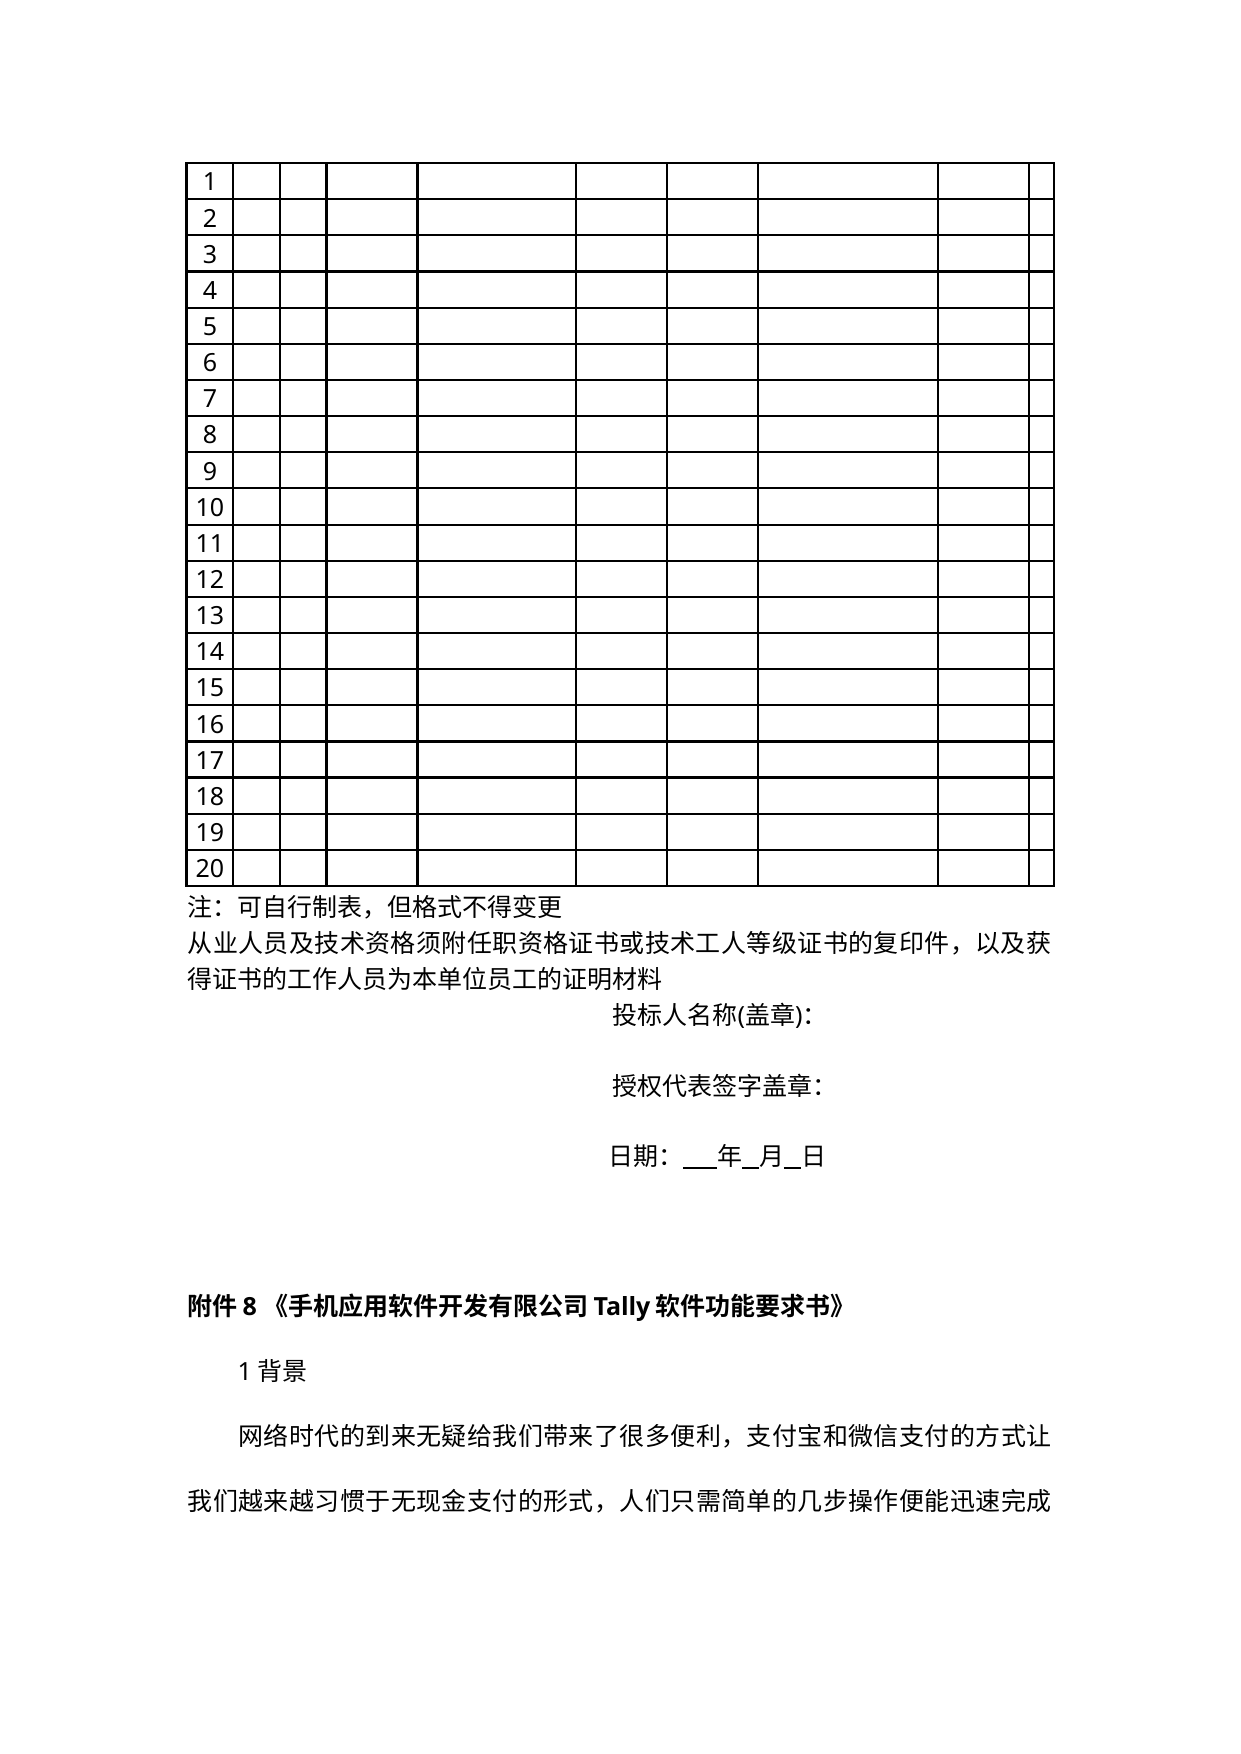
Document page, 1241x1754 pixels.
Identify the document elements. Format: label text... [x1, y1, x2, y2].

table_cell [234, 236, 279, 270]
table_cell [1030, 489, 1053, 523]
table_cell [234, 417, 279, 451]
table_cell [668, 381, 757, 415]
table_cell [281, 779, 325, 813]
table_cell 1 [188, 164, 232, 198]
table_cell [577, 309, 666, 343]
table_cell [419, 634, 575, 668]
table_cell 7 [188, 381, 232, 415]
text 从业人员及技术资格须附任职资格证书或技术工人等级证书的复印件，以及获得证书的工作人员为本单位员工的证明材料 [187, 923, 1053, 996]
table_cell [939, 273, 1028, 307]
table_cell 2 [188, 200, 232, 234]
table_cell [759, 815, 937, 849]
table_cell [668, 779, 757, 813]
table_cell 5 [188, 309, 232, 343]
table_cell [234, 526, 279, 559]
table_cell [939, 562, 1028, 596]
table_cell [419, 273, 575, 307]
text 投标人名称(盖章)： [187, 996, 1053, 1032]
table_cell [419, 562, 575, 596]
table_cell [1030, 634, 1053, 668]
table_cell [328, 562, 416, 596]
table_cell 10 [188, 489, 232, 523]
table_cell [234, 670, 279, 704]
table_cell [668, 417, 757, 451]
table_cell [668, 562, 757, 596]
table_cell 20 [188, 851, 232, 885]
table_cell [281, 851, 325, 885]
table_cell [1030, 164, 1053, 198]
table_cell [281, 670, 325, 704]
table_cell [419, 236, 575, 270]
table_cell [577, 743, 666, 776]
table_cell [419, 743, 575, 776]
table_cell [328, 489, 416, 523]
table_cell [939, 200, 1028, 234]
table_cell [759, 634, 937, 668]
text 注：可自行制表，但格式不得变更 [187, 887, 1053, 923]
table_cell [281, 526, 325, 559]
table_cell [328, 634, 416, 668]
table_cell [234, 634, 279, 668]
table_cell [281, 164, 325, 198]
table_cell [1030, 417, 1053, 451]
table_cell [281, 453, 325, 487]
table_cell [1030, 345, 1053, 379]
table_cell [668, 743, 757, 776]
table_cell 17 [188, 743, 232, 776]
table_cell [281, 345, 325, 379]
table_cell [577, 345, 666, 379]
table_cell [759, 453, 937, 487]
table_cell [419, 815, 575, 849]
table_cell [577, 815, 666, 849]
table_cell [281, 417, 325, 451]
table_cell [577, 526, 666, 559]
table_cell [759, 236, 937, 270]
table_cell [668, 815, 757, 849]
table_cell [419, 706, 575, 740]
table_cell [281, 309, 325, 343]
table_cell [939, 453, 1028, 487]
table_cell [1030, 309, 1053, 343]
list 附件8 《手机应用软件开发有限公司Tally软件功能要求书》 [187, 1272, 1053, 1337]
table_cell [234, 381, 279, 415]
table_cell [759, 164, 937, 198]
table_cell [234, 779, 279, 813]
table_cell [419, 851, 575, 885]
table_cell [328, 273, 416, 307]
table_cell [939, 345, 1028, 379]
table_cell 13 [188, 598, 232, 632]
table_cell 16 [188, 706, 232, 740]
table_cell [328, 670, 416, 704]
table_cell [328, 706, 416, 740]
table_cell [939, 598, 1028, 632]
table_cell [577, 381, 666, 415]
table_cell [759, 381, 937, 415]
table_cell [759, 598, 937, 632]
table_cell [1030, 851, 1053, 885]
table_cell [759, 345, 937, 379]
table_cell [234, 200, 279, 234]
table_cell 9 [188, 453, 232, 487]
table_cell [234, 273, 279, 307]
table_cell [328, 453, 416, 487]
table_cell [1030, 273, 1053, 307]
table_cell 18 [188, 779, 232, 813]
table_cell [577, 236, 666, 270]
table_cell [419, 381, 575, 415]
table_cell [939, 417, 1028, 451]
table_cell [419, 309, 575, 343]
table_cell [281, 381, 325, 415]
table_cell [939, 164, 1028, 198]
table_cell [759, 526, 937, 559]
table_cell [281, 815, 325, 849]
table_cell 19 [188, 815, 232, 849]
table_cell [668, 598, 757, 632]
table_cell [328, 236, 416, 270]
table_cell [577, 851, 666, 885]
table_cell [668, 164, 757, 198]
table_cell [328, 309, 416, 343]
table_cell [1030, 236, 1053, 270]
table_cell [577, 598, 666, 632]
table_cell [577, 562, 666, 596]
table_cell [328, 345, 416, 379]
table_cell [281, 489, 325, 523]
table_cell 3 [188, 236, 232, 270]
table_cell [328, 743, 416, 776]
table_cell [234, 164, 279, 198]
table_cell [668, 706, 757, 740]
table_cell [939, 815, 1028, 849]
table_cell [328, 526, 416, 559]
table_cell [281, 273, 325, 307]
table_cell [419, 598, 575, 632]
table_cell 8 [188, 417, 232, 451]
table_cell [328, 381, 416, 415]
table_cell [328, 851, 416, 885]
table_cell [668, 309, 757, 343]
table_cell [577, 417, 666, 451]
table_cell [234, 743, 279, 776]
table_cell [668, 526, 757, 559]
table_cell [759, 309, 937, 343]
table_cell [281, 634, 325, 668]
table_cell [759, 670, 937, 704]
table_cell [577, 164, 666, 198]
table_cell 15 [188, 670, 232, 704]
table_cell [419, 164, 575, 198]
table_cell [281, 236, 325, 270]
table_cell [1030, 598, 1053, 632]
table_cell [419, 670, 575, 704]
table_cell [328, 200, 416, 234]
table_cell [939, 779, 1028, 813]
table_cell [668, 634, 757, 668]
table_cell [281, 706, 325, 740]
table_cell [419, 453, 575, 487]
table_cell [281, 598, 325, 632]
table_cell [328, 164, 416, 198]
table_cell [234, 453, 279, 487]
table_cell [234, 815, 279, 849]
table_cell [234, 562, 279, 596]
table_cell [668, 200, 757, 234]
table_cell [577, 453, 666, 487]
list 1背景 [187, 1337, 1053, 1402]
table_cell [419, 417, 575, 451]
table_cell [281, 200, 325, 234]
table_cell [234, 345, 279, 379]
table_cell [668, 670, 757, 704]
table_cell [577, 273, 666, 307]
table_cell [577, 489, 666, 523]
table_cell [328, 417, 416, 451]
table_cell [1030, 779, 1053, 813]
table_cell [419, 200, 575, 234]
table_cell [577, 200, 666, 234]
table_cell [1030, 381, 1053, 415]
table_cell [1030, 526, 1053, 559]
table_cell [234, 598, 279, 632]
table_cell [939, 851, 1028, 885]
table_cell [939, 634, 1028, 668]
table_cell [1030, 815, 1053, 849]
table_cell [759, 200, 937, 234]
table_cell [668, 236, 757, 270]
text 日期： 年 月 日 [187, 1136, 1053, 1173]
table_cell [939, 236, 1028, 270]
table_cell [759, 273, 937, 307]
table_cell [668, 345, 757, 379]
table_cell [1030, 453, 1053, 487]
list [187, 1402, 1053, 1532]
table_cell [234, 309, 279, 343]
table_cell [419, 779, 575, 813]
table_cell [759, 851, 937, 885]
table_cell [759, 562, 937, 596]
table_cell [419, 526, 575, 559]
table_cell [668, 851, 757, 885]
table_cell [1030, 706, 1053, 740]
table_cell [1030, 670, 1053, 704]
table_cell [1030, 200, 1053, 234]
table_cell 4 [188, 273, 232, 307]
table_cell 6 [188, 345, 232, 379]
table_cell [328, 598, 416, 632]
table_cell [577, 670, 666, 704]
table_cell [939, 670, 1028, 704]
text 授权代表签字盖章： [187, 1066, 1053, 1102]
table_cell [759, 743, 937, 776]
table_cell [668, 453, 757, 487]
table_cell [234, 851, 279, 885]
table_cell [328, 815, 416, 849]
table_cell [281, 743, 325, 776]
table_cell [668, 273, 757, 307]
table_cell [234, 489, 279, 523]
table_cell [1030, 743, 1053, 776]
table_cell [939, 381, 1028, 415]
table_cell [759, 489, 937, 523]
table_cell [939, 526, 1028, 559]
table_cell [419, 345, 575, 379]
table_cell [419, 489, 575, 523]
table_cell [939, 309, 1028, 343]
table_cell 11 [188, 526, 232, 559]
table_cell [577, 779, 666, 813]
table_cell [759, 706, 937, 740]
table_cell [759, 417, 937, 451]
table_cell [939, 489, 1028, 523]
table_cell [577, 634, 666, 668]
table_cell [939, 743, 1028, 776]
table_cell [1030, 562, 1053, 596]
table_cell [328, 779, 416, 813]
table_cell [668, 489, 757, 523]
table_cell 12 [188, 562, 232, 596]
table_cell [577, 706, 666, 740]
table_cell [234, 706, 279, 740]
table_cell [939, 706, 1028, 740]
table_cell [759, 779, 937, 813]
table_cell [281, 562, 325, 596]
table_cell 14 [188, 634, 232, 668]
